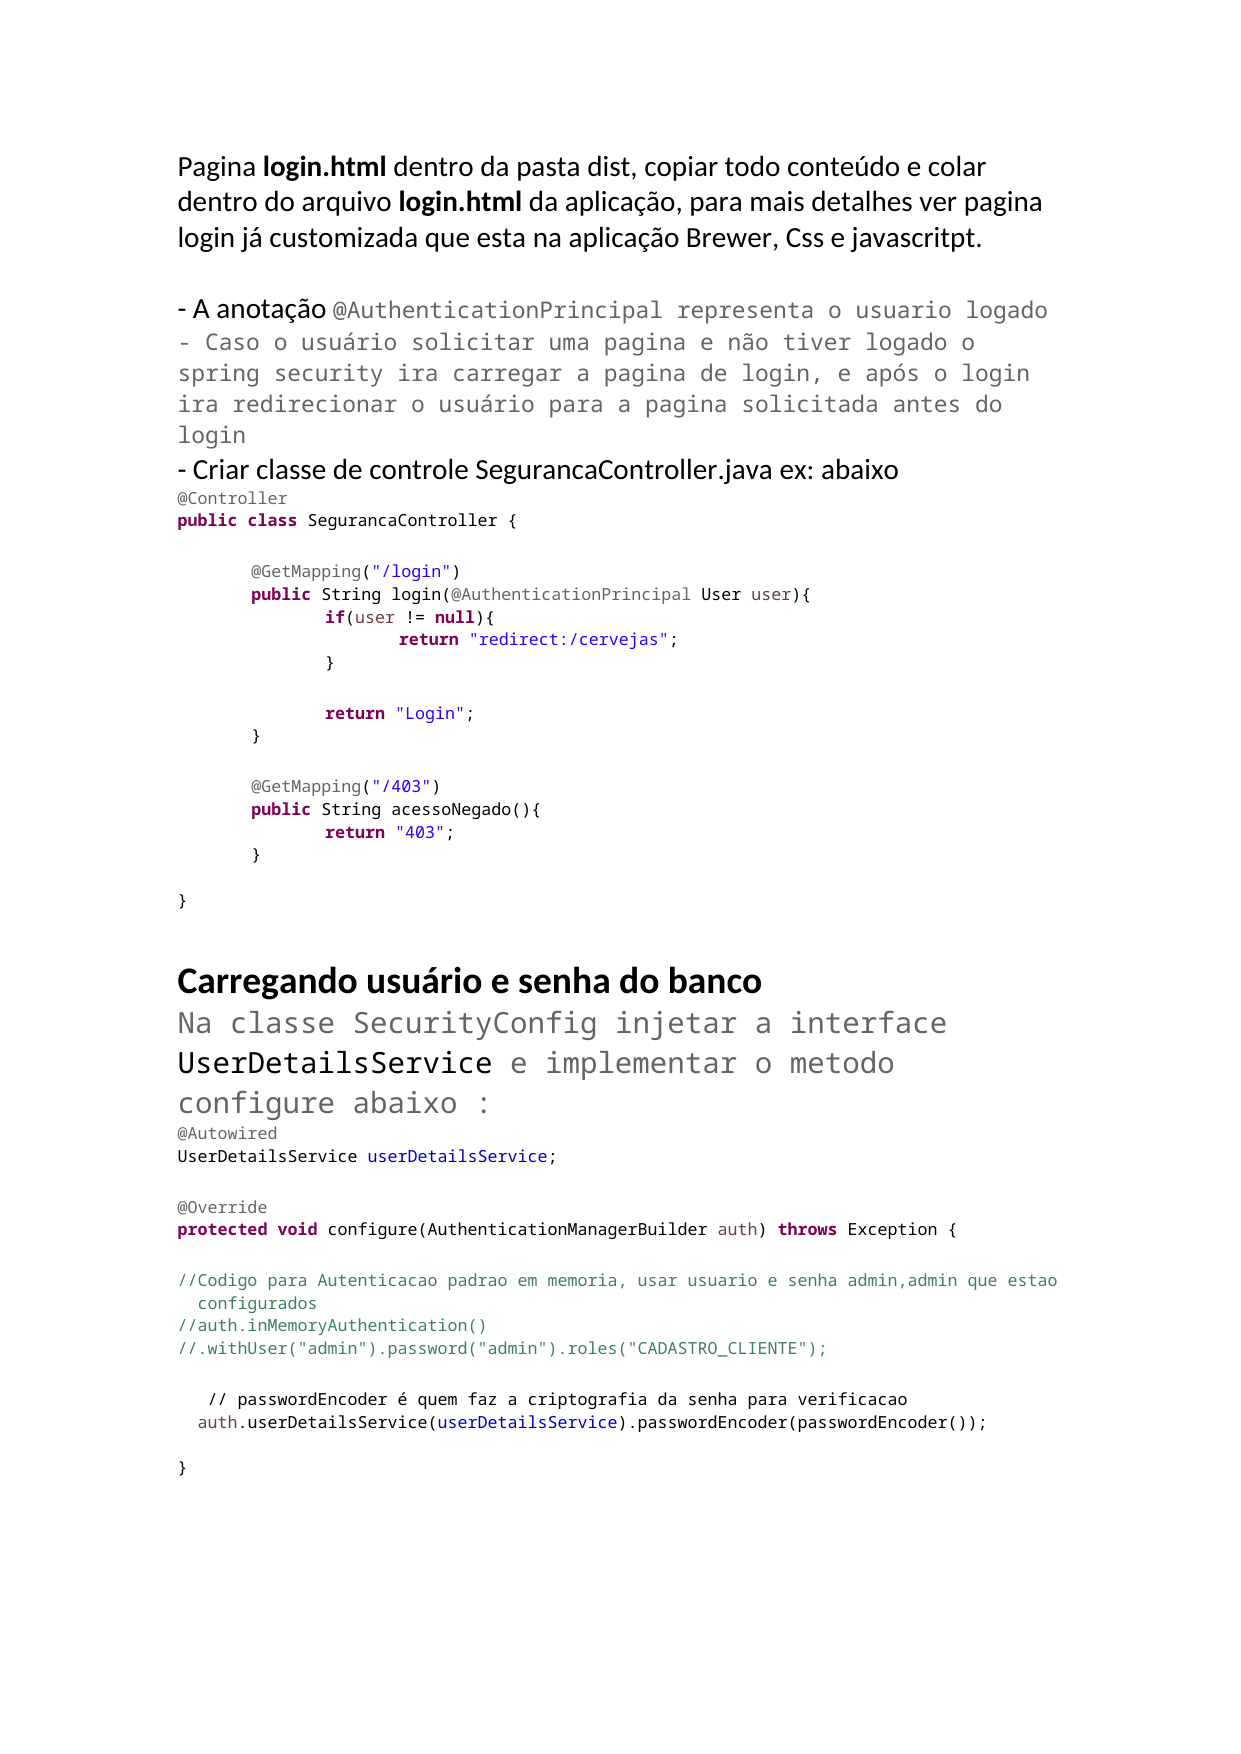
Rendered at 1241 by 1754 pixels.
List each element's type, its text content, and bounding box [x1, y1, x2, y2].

text Pagina login.html dentro da pasta dist, copiar todo conteúdo e colar dentro do arquivo login.html da aplicação, para mais detalhes ver pagina login já customizada que esta na aplicação Brewer, Css e javascritpt. [177, 148, 1063, 254]
text public String acessoNegado(){ [177, 797, 1063, 820]
text @Autowired [177, 1122, 1063, 1144]
text public String login(@AuthenticationPrincipal User user){ [177, 582, 1063, 605]
text public class SegurancaController { [177, 509, 1063, 532]
text return "redirect:/cervejas"; [177, 628, 1063, 651]
text protected void configure(AuthenticationManagerBuilder auth) throws Exception { [177, 1218, 1063, 1241]
text - Caso o usuário solicitar uma pagina e não tiver logado o spring security ira carregar a pagina de login, e após o login ira redirecionar o usuário para a pagina solicitada antes do login [177, 326, 1063, 451]
text Carregando usuário e senha do banco [177, 957, 1063, 1003]
text if(user != null){ [177, 605, 1063, 628]
text } [177, 724, 1063, 747]
text } [177, 843, 1063, 866]
text } [177, 888, 1063, 911]
text @GetMapping("/login") [177, 560, 1063, 582]
text @Override [177, 1195, 1063, 1218]
text // passwordEncoder é quem faz a criptografia da senha para verificacao [177, 1387, 1063, 1410]
text } [177, 651, 1063, 673]
text Na classe SecurityConfig injetar a interface UserDetailsService e implementar o metodo configure abaixo : [177, 1003, 1063, 1122]
text UserDetailsService userDetailsService; [177, 1144, 1063, 1167]
text - Criar classe de controle SegurancaController.java ex: abaixo [177, 451, 1063, 486]
text //.withUser("admin").password("admin").roles("CADASTRO_CLIENTE"); [177, 1337, 1063, 1359]
text //auth.inMemoryAuthentication() [177, 1314, 1063, 1337]
text } [177, 1456, 1063, 1478]
text return "403"; [177, 820, 1063, 843]
text auth.userDetailsService(userDetailsService).passwordEncoder(passwordEncoder()); [177, 1410, 1063, 1433]
text - A anotação @AuthenticationPrincipal representa o usuario logado [177, 290, 1063, 326]
text @Controller [177, 486, 1063, 509]
text configurados [177, 1291, 1063, 1314]
text return "Login"; [177, 701, 1063, 724]
text //Codigo para Autenticacao padrao em memoria, usar usuario e senha admin,admin que estao [177, 1269, 1063, 1291]
text @GetMapping("/403") [177, 775, 1063, 797]
